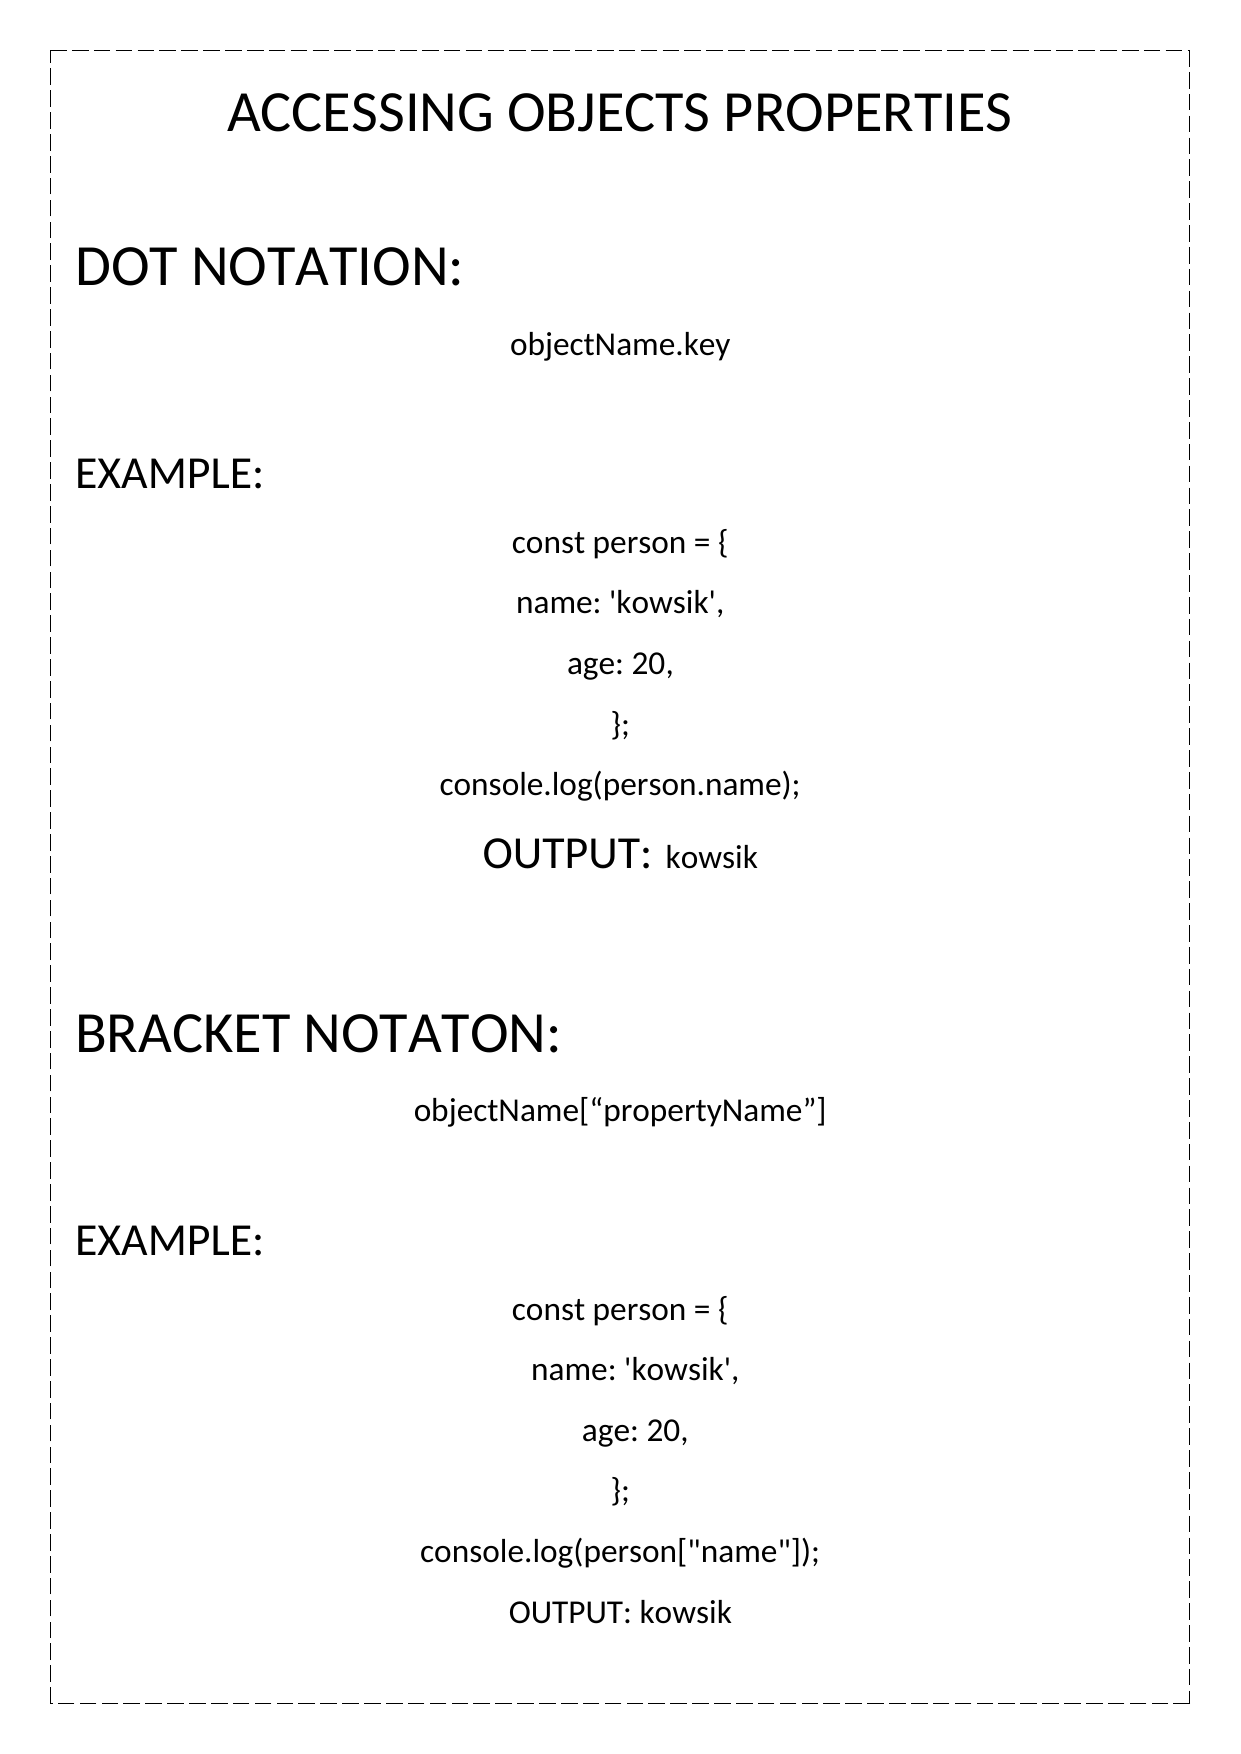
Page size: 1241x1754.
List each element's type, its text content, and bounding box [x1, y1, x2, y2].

text EXAMPLE: [75, 444, 1165, 500]
text DOT NOTATION: [75, 229, 1165, 300]
text OUTPUT: kowsik [75, 824, 1165, 880]
text BRACKET NOTATON: [75, 996, 1165, 1067]
text const person = { [75, 1288, 1165, 1328]
text OUTPUT: kowsik [75, 1591, 1165, 1631]
text console.log(person.name); [75, 763, 1165, 804]
text }; [75, 703, 1165, 743]
text age: 20, [75, 1409, 1165, 1449]
text const person = { [75, 521, 1165, 562]
text objectName.key [75, 323, 1165, 363]
text name: 'kowsik', [75, 1348, 1165, 1389]
text ACCESSING OBJECTS PROPERTIES [75, 75, 1165, 146]
text }; [75, 1469, 1165, 1510]
text objectName[“propertyName”] [75, 1089, 1165, 1130]
text age: 20, [75, 642, 1165, 683]
text console.log(person["name"]); [75, 1530, 1165, 1571]
text name: 'kowsik', [75, 582, 1165, 622]
text EXAMPLE: [75, 1211, 1165, 1267]
